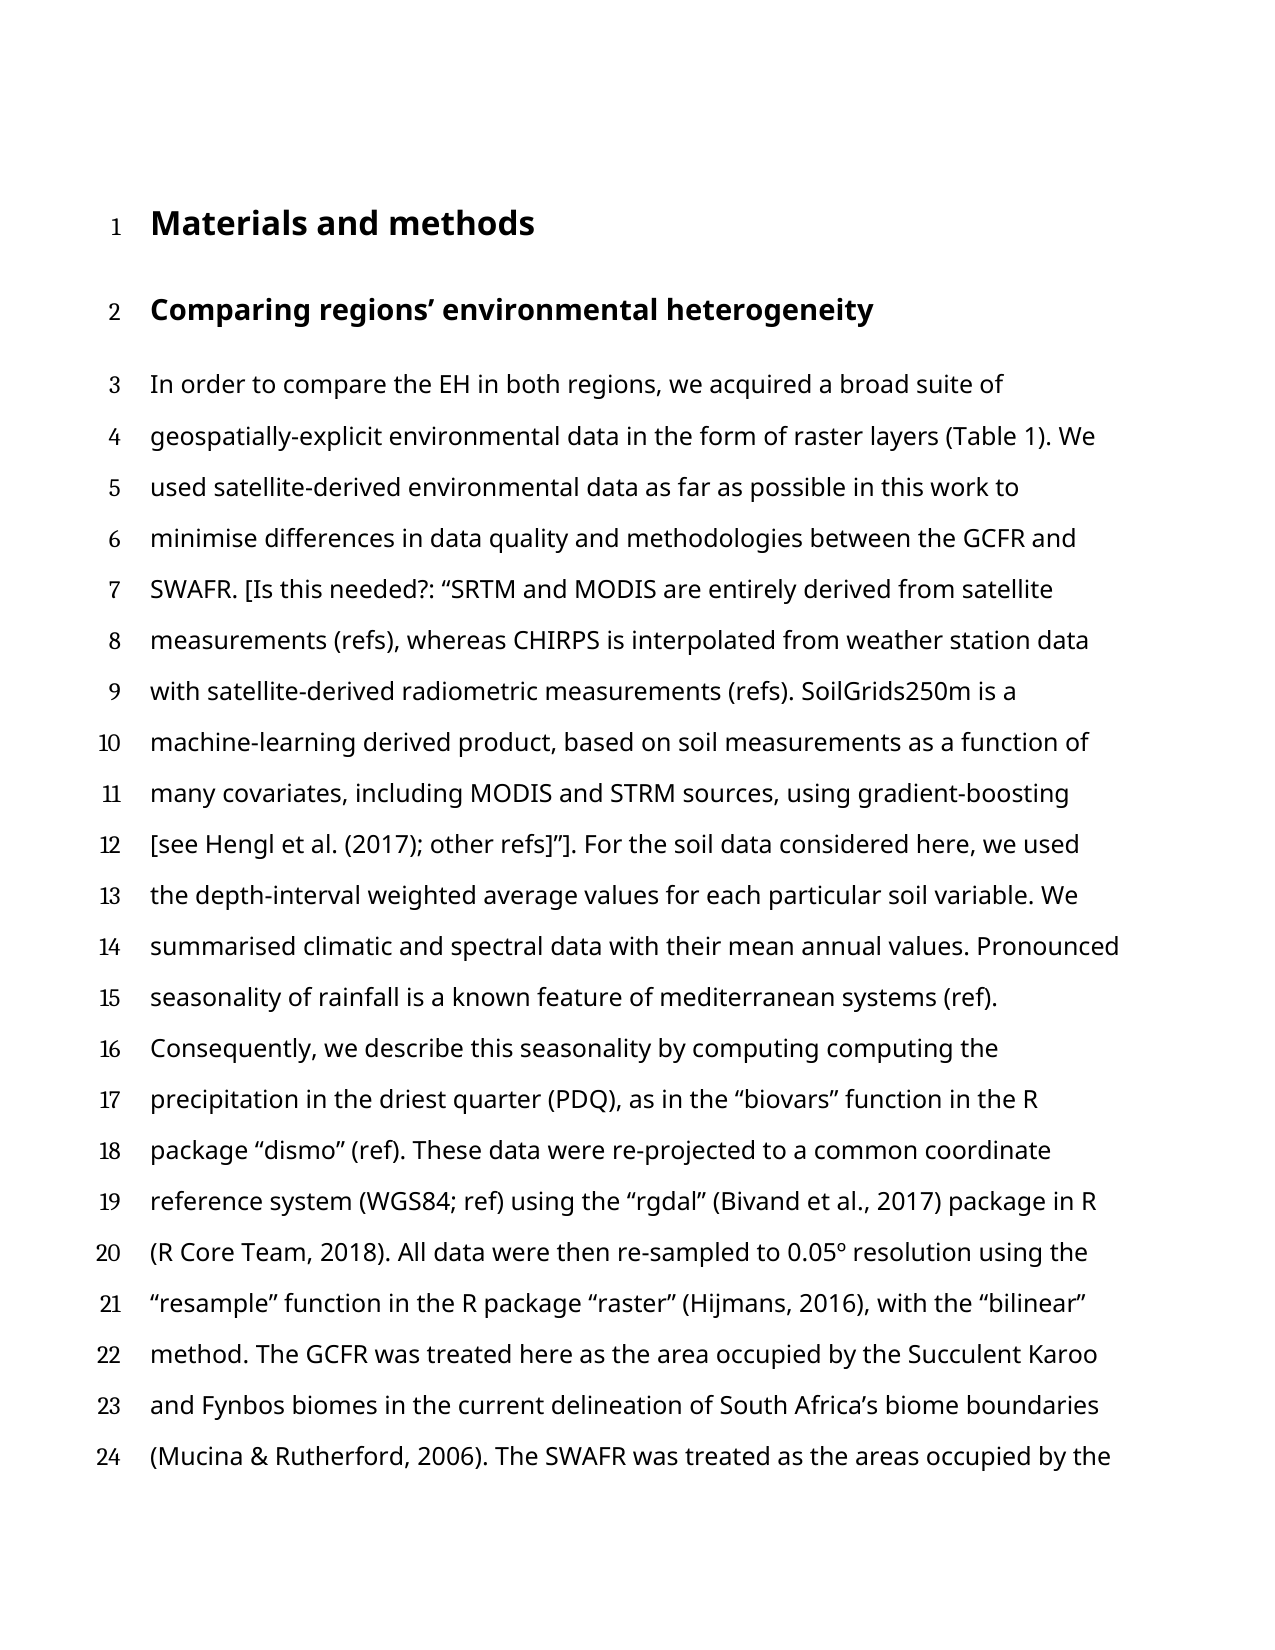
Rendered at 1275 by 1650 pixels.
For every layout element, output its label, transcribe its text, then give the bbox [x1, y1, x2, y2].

subtitle Comparing regions’ environmental heterogeneity [150, 289, 1125, 329]
subtitle Materials and methods [150, 200, 1125, 245]
